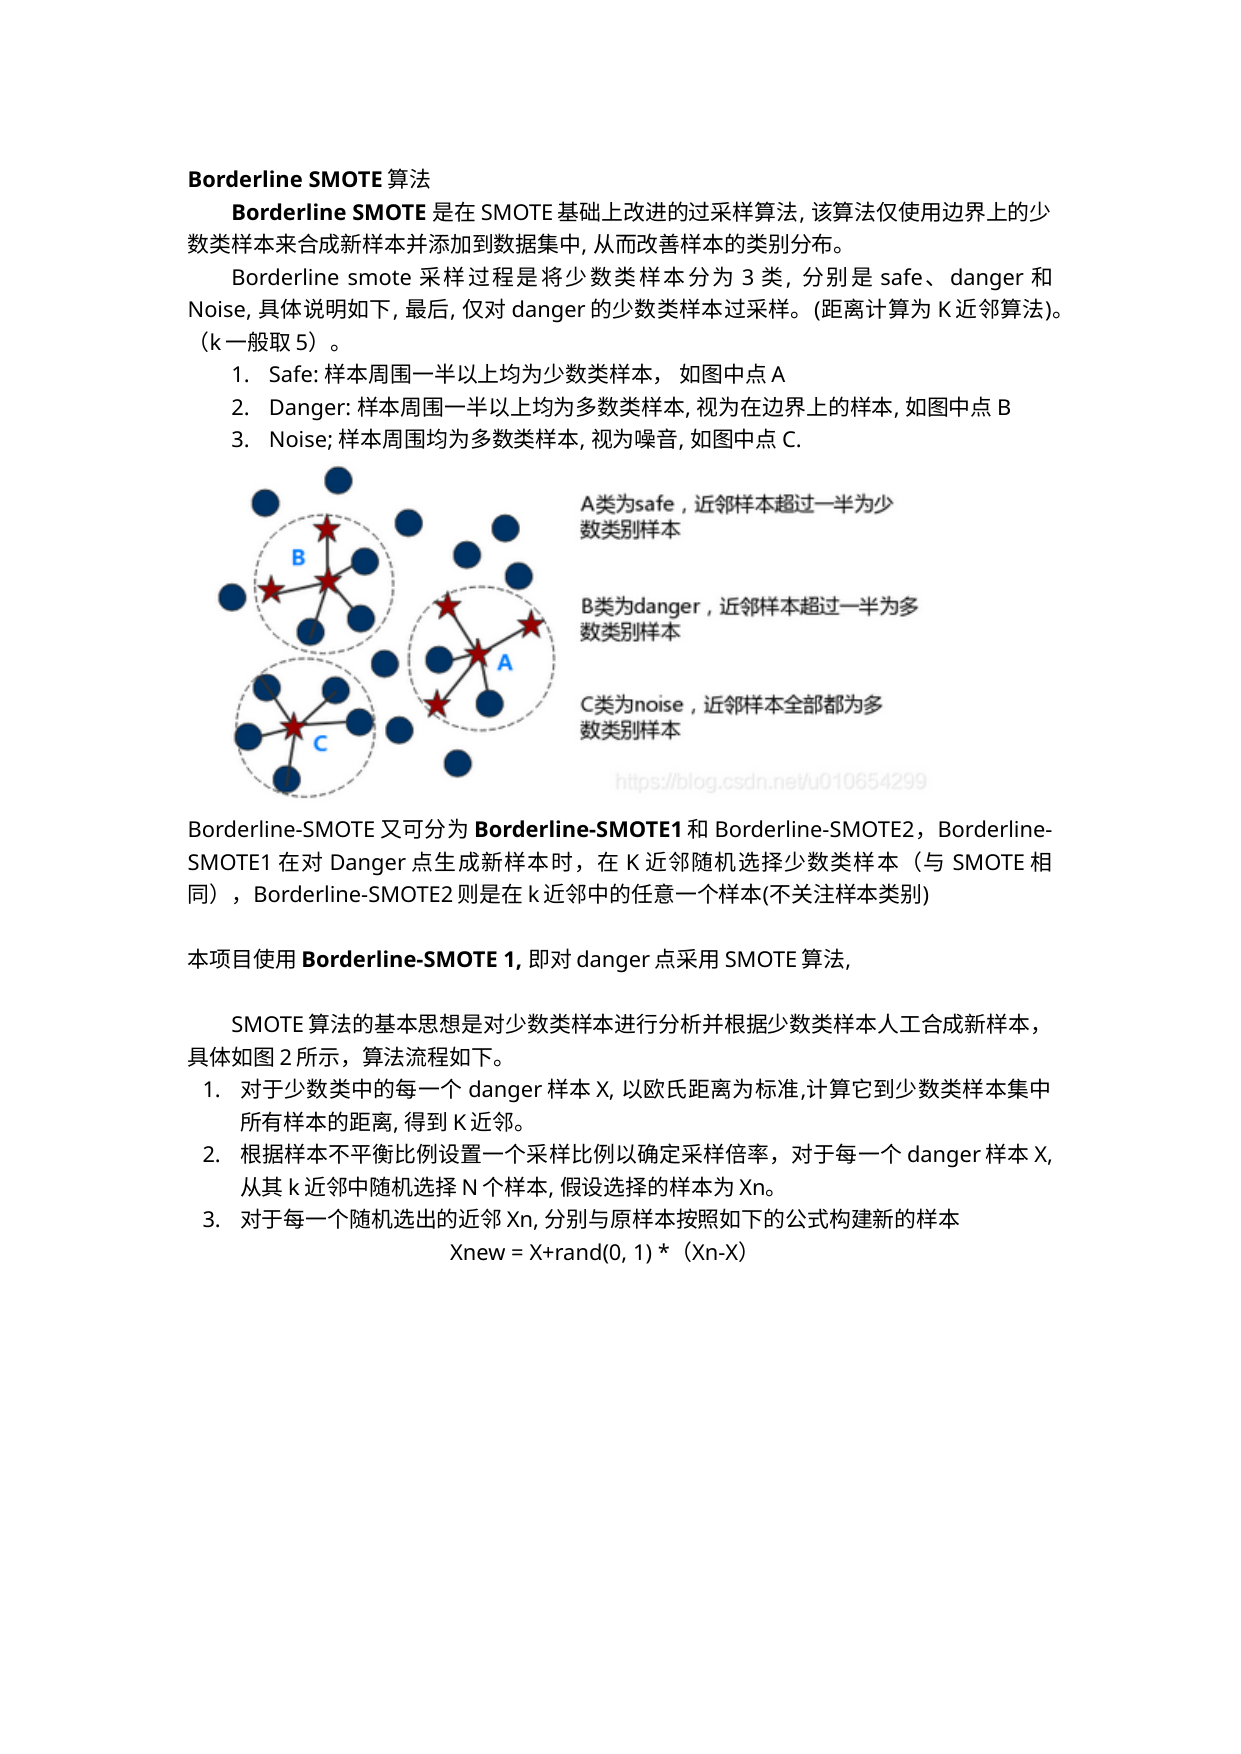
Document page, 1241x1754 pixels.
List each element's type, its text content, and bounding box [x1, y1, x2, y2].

text Borderline SMOTE 是在SMOTE基础上改进的过采样算法, 该算法仅使用边界上的少数类样本来合成新样本并添加到数据集中, 从而改善样本的类别分布。 [187, 194, 1053, 259]
list Danger: 样本周围一半以上均为多数类样本, 视为在边界上的样本, 如图中点B [231, 389, 1053, 422]
list Xnew = X+rand(0, 1) *（Xn-X） [406, 1234, 1053, 1267]
text Borderline smote采样过程是将少数类样本分为3类, 分别是safe、danger和Noise, 具体说明如下, 最后, 仅对danger的少数类样本过采样。(距离计算为K近邻算法)。（k一般取5）。 [187, 259, 1053, 357]
list Safe: 样本周围一半以上均为少数类样本， 如图中点A [231, 357, 1053, 389]
text Borderline SMOTE算法 [187, 162, 1053, 194]
list 对于少数类中的每一个danger样本X, 以欧氏距离为标准,计算它到少数类样本集中所有样本的距离, 得到K近邻。 [202, 1072, 1053, 1137]
text Borderline-SMOTE又可分为Borderline-SMOTE1和Borderline-SMOTE2，Borderline-SMOTE1在对Danger点生成新样本时，在K近邻随机选择少数类样本（与SMOTE相同），Borderline-SMOTE2则是在k近邻中的任意一个样本(不关注样本类别) [187, 812, 1053, 909]
list 根据样本不平衡比例设置一个采样比例以确定采样倍率，对于每一个danger样本X, 从其k近邻中随机选择N个样本, 假设选择的样本为Xn。 [202, 1137, 1053, 1202]
list Noise; 样本周围均为多数类样本, 视为噪音, 如图中点C. [231, 422, 1053, 454]
list 对于每一个随机选出的近邻Xn, 分别与原样本按照如下的公式构建新的样本 [202, 1202, 1053, 1234]
text SMOTE算法的基本思想是对少数类样本进行分析并根据少数类样本人工合成新样本，具体如图2所示，算法流程如下。 [187, 1007, 1053, 1072]
text 本项目使用Borderline-SMOTE 1, 即对danger点采用SMOTE算法, [187, 942, 1053, 974]
picture [187, 454, 939, 806]
